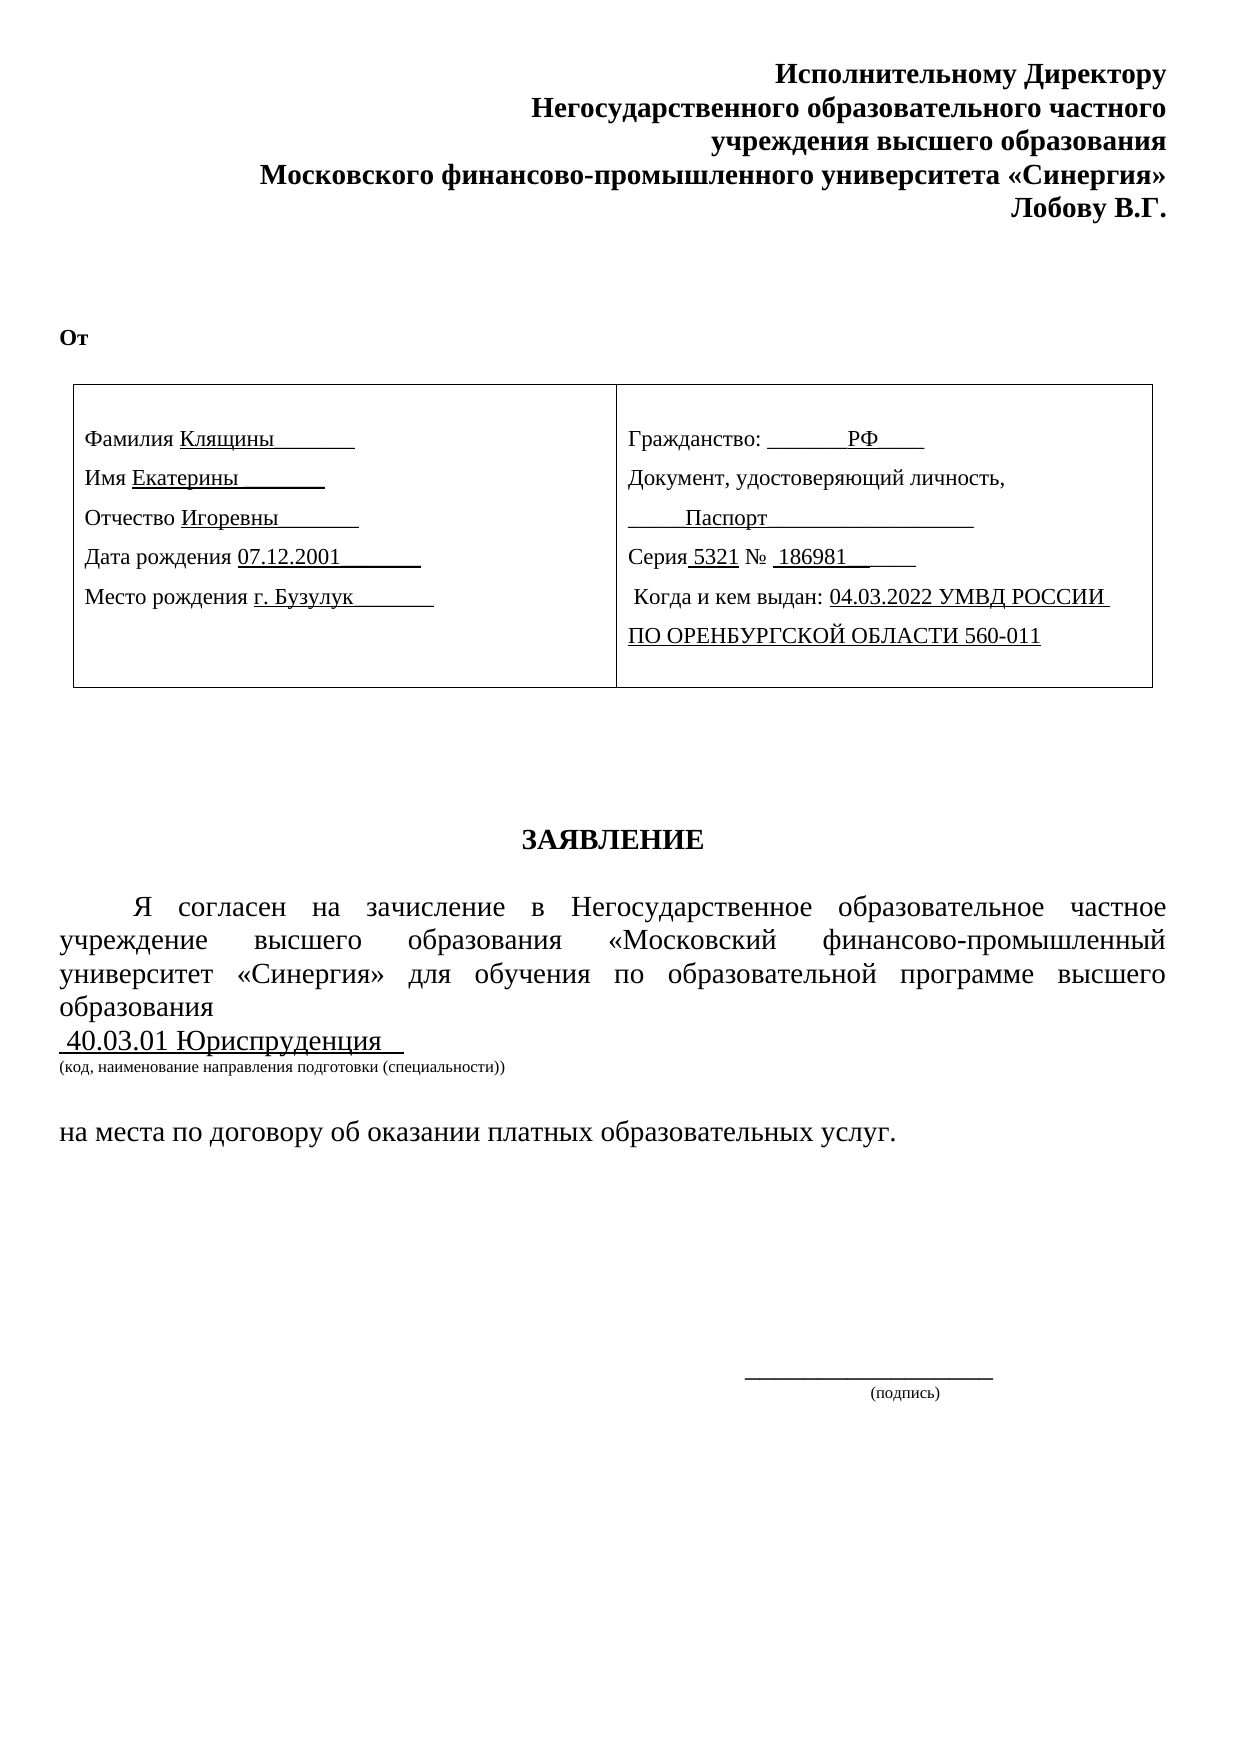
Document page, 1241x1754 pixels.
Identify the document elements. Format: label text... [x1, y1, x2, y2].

text на места по договору об оказании платных образовательных услуг. [59, 1114, 1167, 1148]
text От [59, 324, 1167, 351]
text (код, наименование направления подготовки (специальности)) [59, 1057, 1167, 1076]
text Негосударственного образовательного частного [59, 90, 1167, 123]
text ЗАЯВЛЕНИЕ [59, 822, 1167, 855]
text Я согласен на зачисление в Негосударственное образовательное частное учреждение высшего образования «Московский финансово-промышленный университет «Синергия» для обучения по образовательной программе высшего образования 40.03.01 Юриспруденция [59, 889, 1167, 1057]
text Лобову В.Г. [59, 190, 1167, 224]
text Московского финансово-промышленного университета «Синергия» [59, 157, 1167, 190]
table_header Гражданство: _______РФ____ Документ, удостоверяющий личность, _____Паспорт__________________ Серия 5321 № 186981______ Когда и кем выдан: 04.03.2022 УМВД РОССИИ ПО ОРЕНБУРГСКОЙ ОБЛАСТИ 560-011 [617, 385, 1152, 687]
text _________________ [649, 1349, 1167, 1382]
table_header Фамилия Клящины_______ Имя Екатерины _______ Отчество Игоревны_______ Дата рождения 07.12.2001_______ Место рождения г. Бузулук_______ [74, 385, 616, 687]
text Исполнительному Директору [59, 56, 1167, 90]
text (подпись) [59, 1382, 1167, 1402]
text учреждения высшего образования [59, 123, 1167, 157]
